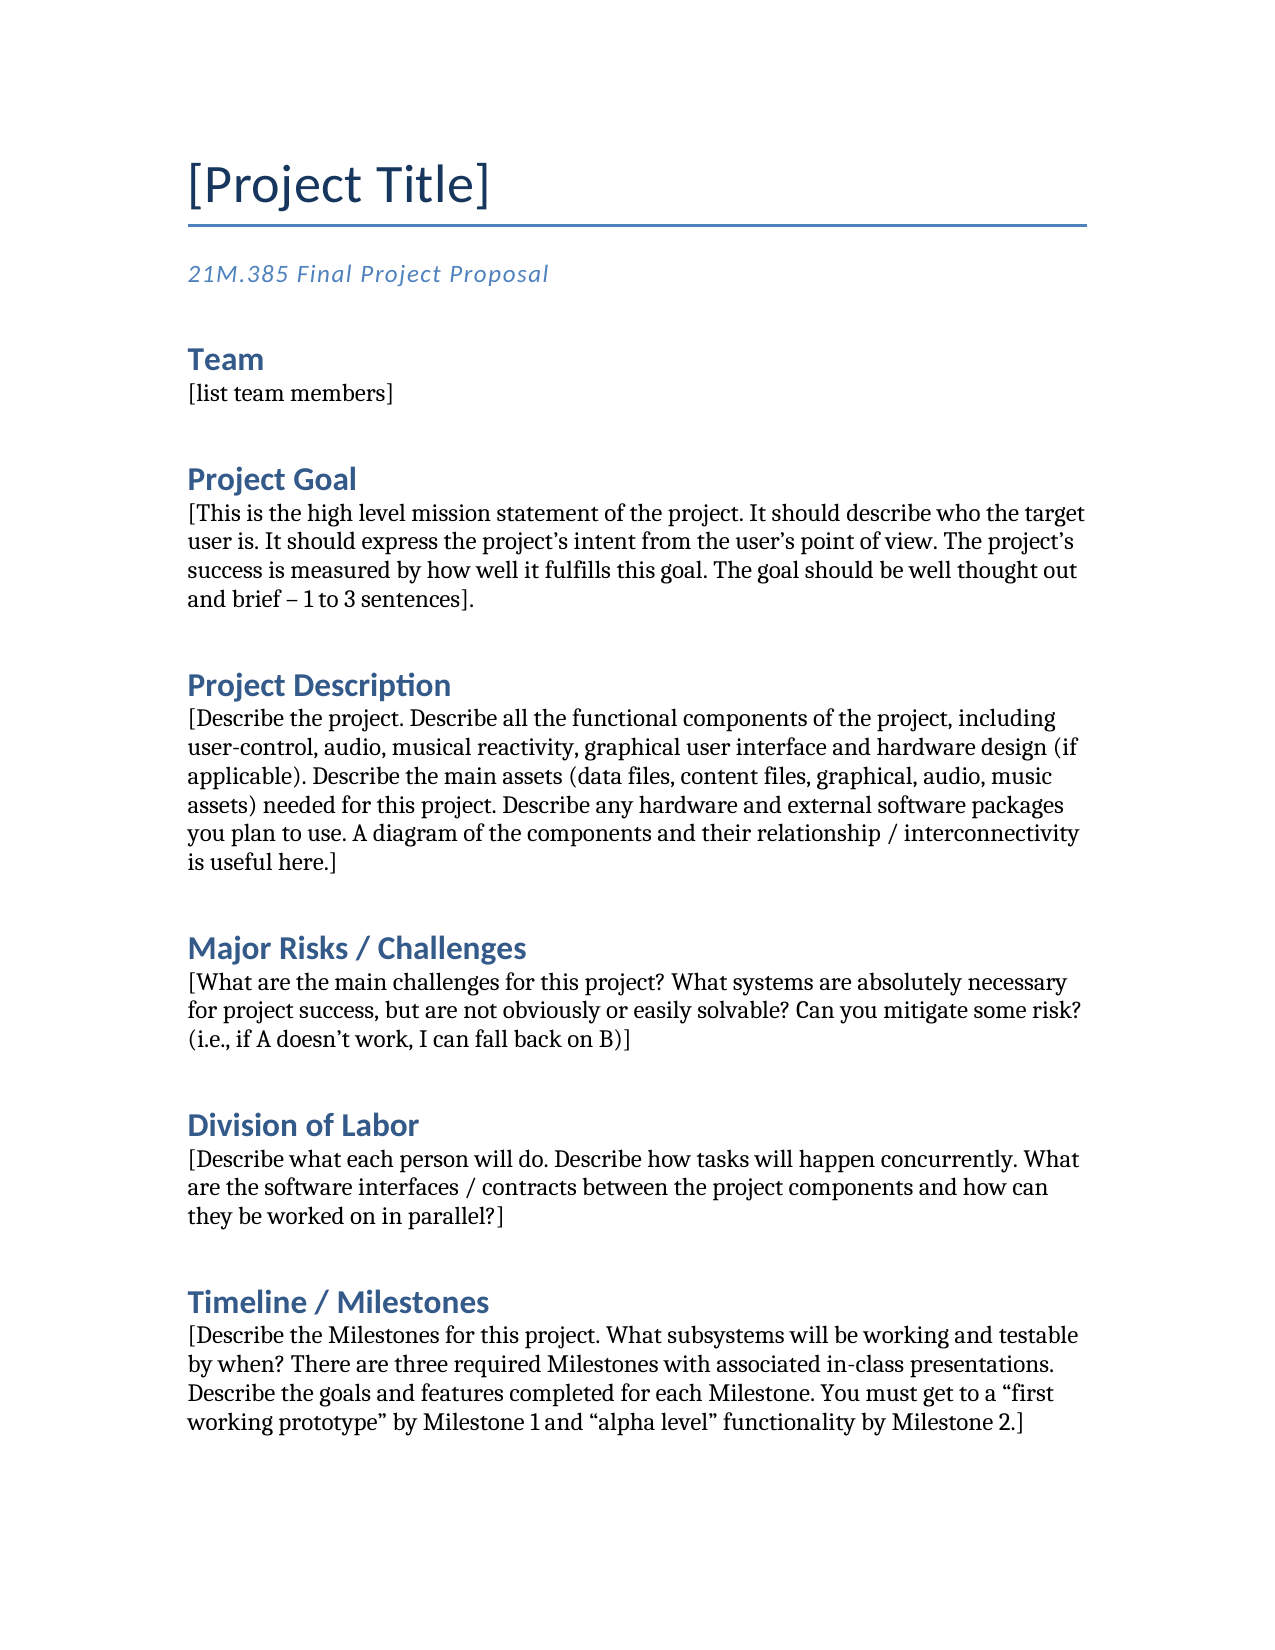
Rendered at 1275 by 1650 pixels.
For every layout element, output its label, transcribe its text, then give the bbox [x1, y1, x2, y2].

title [Project Title] [187, 150, 1087, 227]
text [What are the main challenges for this project? What systems are absolutely necessary for project success, but are not obviously or easily solvable? Can you mitigate some risk? (i.e., if A doesn’t work, I can fall back on B)] [187, 967, 1087, 1054]
subtitle Project Description [187, 663, 1087, 704]
text [Describe what each person will do. Describe how tasks will happen concurrently. What are the software interfaces / contracts between the project components and how can they be worked on in parallel?] [187, 1144, 1087, 1231]
subtitle Team [187, 338, 1087, 379]
text [list team members] [187, 379, 1087, 408]
text [Describe the Milestones for this project. What subsystems will be working and testable by when? There are three required Milestones with associated in-class presentations. Describe the goals and features completed for each Milestone. You must get to a “first working prototype” by Milestone 1 and “alpha level” functionality by Milestone 2.] [187, 1321, 1087, 1436]
subtitle 21M.385 Final Project Proposal [187, 258, 1087, 288]
text [This is the high level mission statement of the project. It should describe who the target user is. It should express the project’s intent from the user’s point of view. The project’s success is measured by how well it fulfills this goal. The goal should be well thought out and brief – 1 to 3 sentences]. [187, 498, 1087, 613]
subtitle Major Risks / Challenges [187, 927, 1087, 967]
subtitle Project Goal [187, 458, 1087, 498]
subtitle Division of Labor [187, 1104, 1087, 1144]
text [Describe the project. Describe all the functional components of the project, including user-control, audio, musical reactivity, graphical user interface and hardware design (if applicable). Describe the main assets (data files, content files, graphical, audio, music assets) needed for this project. Describe any hardware and external software packages you plan to use. A diagram of the components and their relationship / interconnectivity is useful here.] [187, 704, 1087, 877]
subtitle Timeline / Milestones [187, 1281, 1087, 1321]
